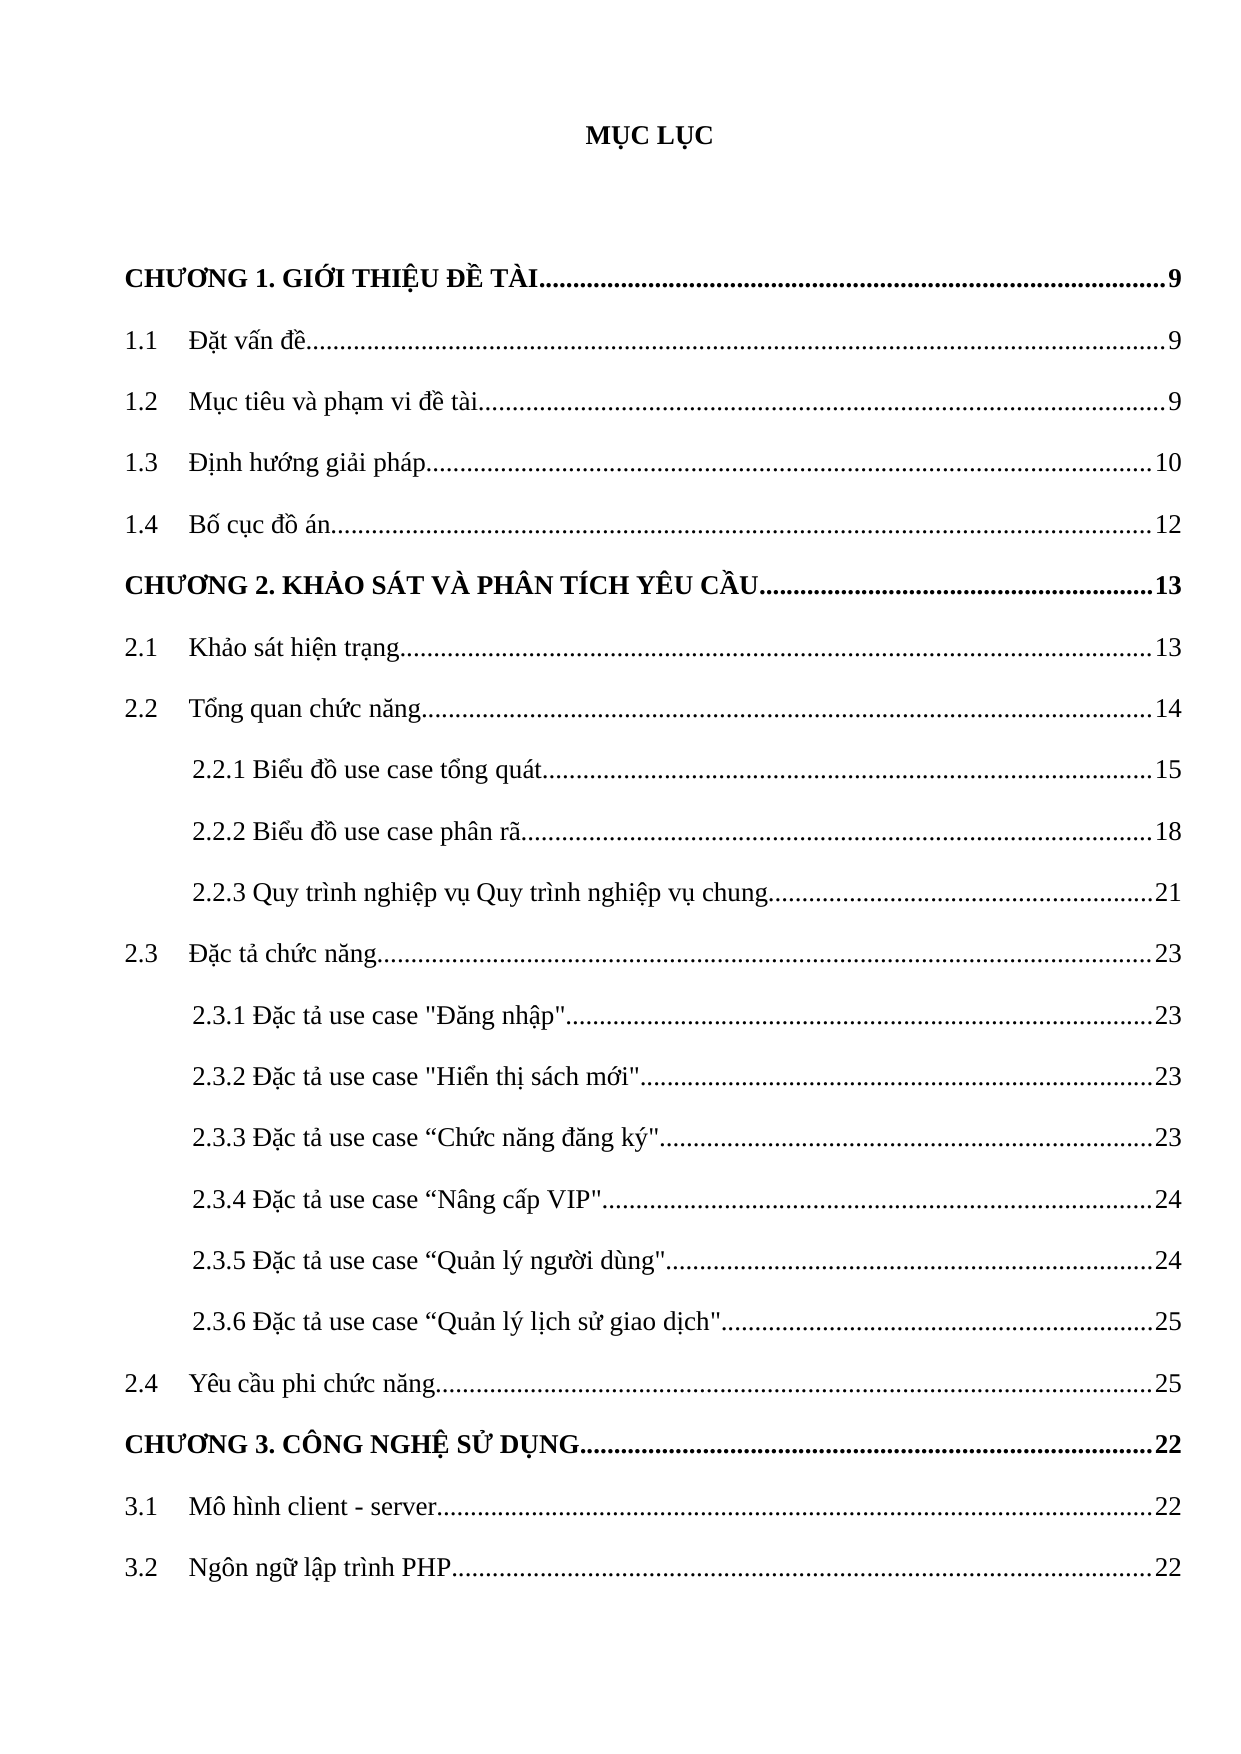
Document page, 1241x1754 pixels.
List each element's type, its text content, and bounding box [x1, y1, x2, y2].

subtitle MỤC LỤC [117, 119, 1182, 150]
